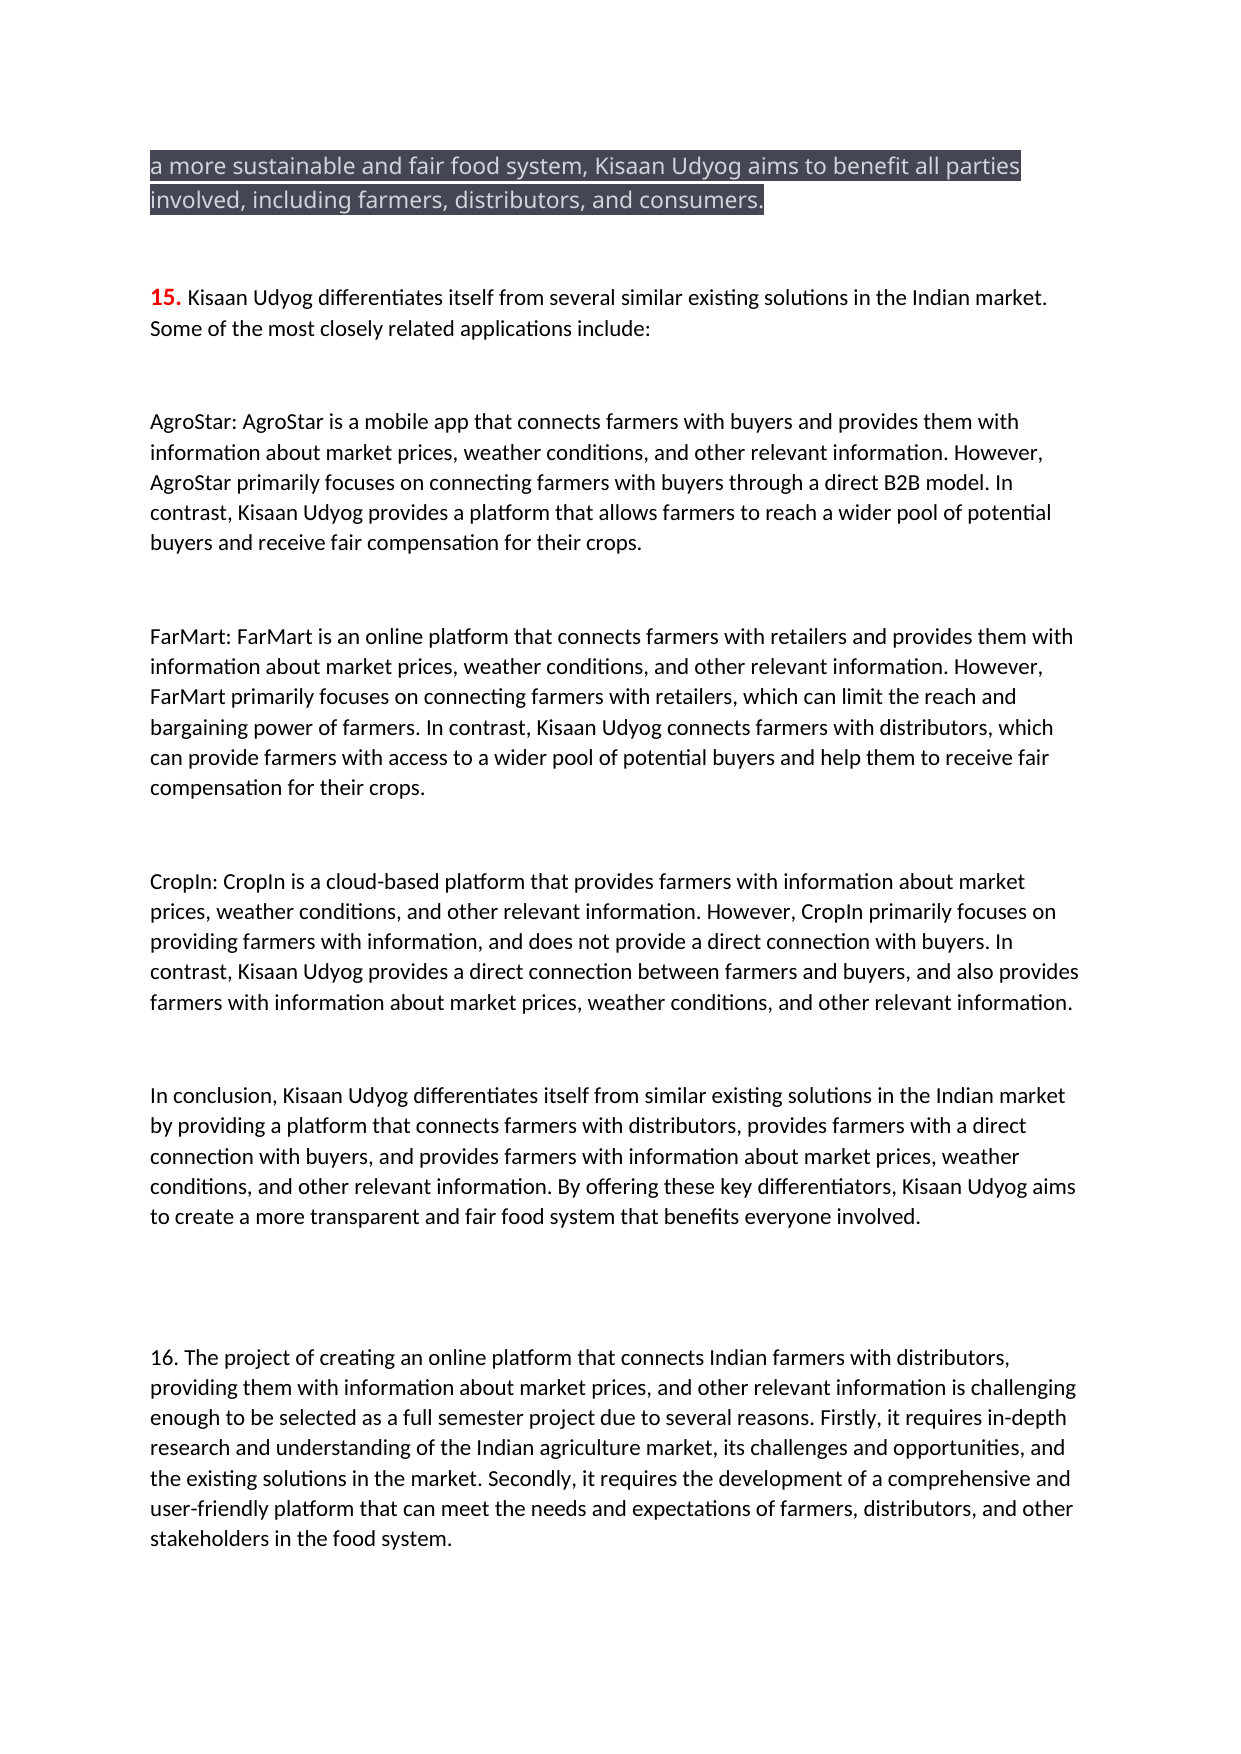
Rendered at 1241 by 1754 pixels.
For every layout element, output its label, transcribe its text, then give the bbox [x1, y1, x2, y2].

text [150, 150, 1090, 215]
text AgroStar: AgroStar is a mobile app that connects farmers with buyers and provides them with information about market prices, weather conditions, and other relevant information. However, AgroStar primarily focuses on connecting farmers with buyers through a direct B2B model. In contrast, Kisaan Udyog provides a platform that allows farmers to reach a wider pool of potential buyers and receive fair compensation for their crops. [150, 407, 1090, 556]
text FarMart: FarMart is an online platform that connects farmers with retailers and provides them with information about market prices, weather conditions, and other relevant information. However, FarMart primarily focuses on connecting farmers with retailers, which can limit the reach and bargaining power of farmers. In contrast, Kisaan Udyog connects farmers with distributors, which can provide farmers with access to a wider pool of potential buyers and help them to receive fair compensation for their crops. [150, 622, 1090, 801]
text 16. The project of creating an online platform that connects Indian farmers with distributors, providing them with information about market prices, and other relevant information is challenging enough to be selected as a full semester project due to several reasons. Firstly, it requires in-depth research and understanding of the Indian agriculture market, its challenges and opportunities, and the existing solutions in the market. Secondly, it requires the development of a comprehensive and user-friendly platform that can meet the needs and expectations of farmers, distributors, and other stakeholders in the food system. [150, 1343, 1090, 1552]
text CropIn: CropIn is a cloud-based platform that provides farmers with information about market prices, weather conditions, and other relevant information. However, CropIn primarily focuses on providing farmers with information, and does not provide a direct connection with buyers. In contrast, Kisaan Udyog provides a direct connection between farmers and buyers, and also provides farmers with information about market prices, weather conditions, and other relevant information. [150, 867, 1090, 1016]
text 15. Kisaan Udyog differentiates itself from several similar existing solutions in the Indian market. Some of the most closely related applications include: [150, 281, 1090, 342]
text In conclusion, Kisaan Udyog differentiates itself from similar existing solutions in the Indian market by providing a platform that connects farmers with distributors, provides farmers with a direct connection with buyers, and provides farmers with information about market prices, weather conditions, and other relevant information. By offering these key differentiators, Kisaan Udyog aims to create a more transparent and fair food system that benefits everyone involved. [150, 1081, 1090, 1230]
